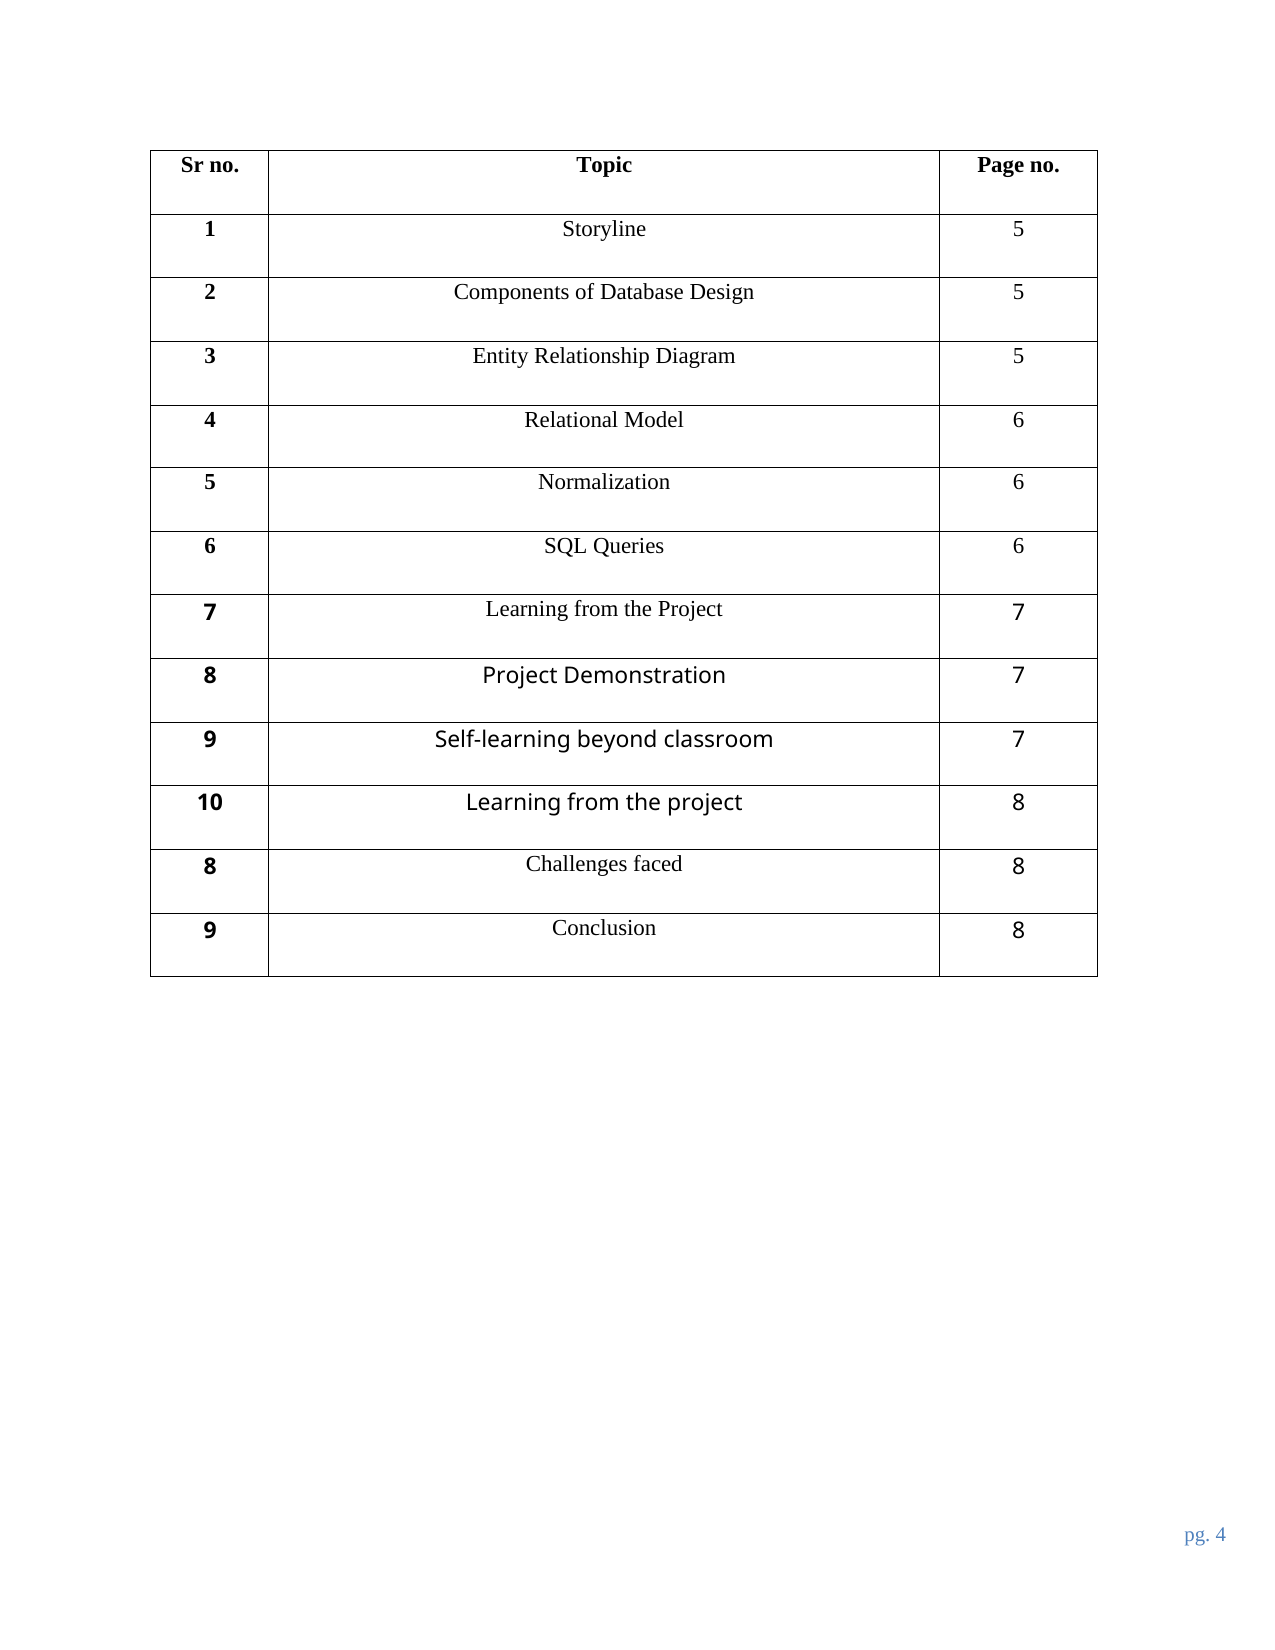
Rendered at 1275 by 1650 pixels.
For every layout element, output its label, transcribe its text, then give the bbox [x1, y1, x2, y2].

table_header Topic [269, 151, 939, 214]
table_header Sr no. [151, 151, 268, 214]
table_cell 7 [940, 595, 1097, 658]
table_cell 7 [940, 659, 1097, 722]
table_cell 10 [151, 786, 268, 849]
table_cell Learning from the Project [269, 595, 939, 658]
table_cell 8 [940, 786, 1097, 849]
table_cell Relational Model [269, 406, 939, 467]
table_cell 5 [940, 278, 1097, 341]
table_cell Challenges faced [269, 850, 939, 913]
table_cell 8 [940, 850, 1097, 913]
table_cell Components of Database Design [269, 278, 939, 341]
table_cell 5 [940, 342, 1097, 404]
table_cell Storyline [269, 215, 939, 277]
table_cell 5 [151, 468, 268, 531]
table_cell 5 [940, 215, 1097, 277]
table_cell 2 [151, 278, 268, 341]
table_cell Entity Relationship Diagram [269, 342, 939, 404]
table_cell Conclusion [269, 914, 939, 976]
table_cell 8 [151, 850, 268, 913]
table_cell 7 [151, 595, 268, 658]
table_cell 6 [940, 532, 1097, 594]
table_cell 9 [151, 723, 268, 785]
table_cell Project Demonstration [269, 659, 939, 722]
table_cell 4 [151, 406, 268, 467]
table_cell 3 [151, 342, 268, 404]
table_cell Self-learning beyond classroom [269, 723, 939, 785]
table_header Page no. [940, 151, 1097, 214]
table_cell 7 [940, 723, 1097, 785]
table_cell Learning from the project [269, 786, 939, 849]
table_cell 9 [151, 914, 268, 976]
table_cell Normalization [269, 468, 939, 531]
table_cell 6 [940, 468, 1097, 531]
table_cell 6 [151, 532, 268, 594]
table_cell 6 [940, 406, 1097, 467]
table_cell 8 [940, 914, 1097, 976]
table_cell SQL Queries [269, 532, 939, 594]
table_cell 8 [151, 659, 268, 722]
table_cell 1 [151, 215, 268, 277]
